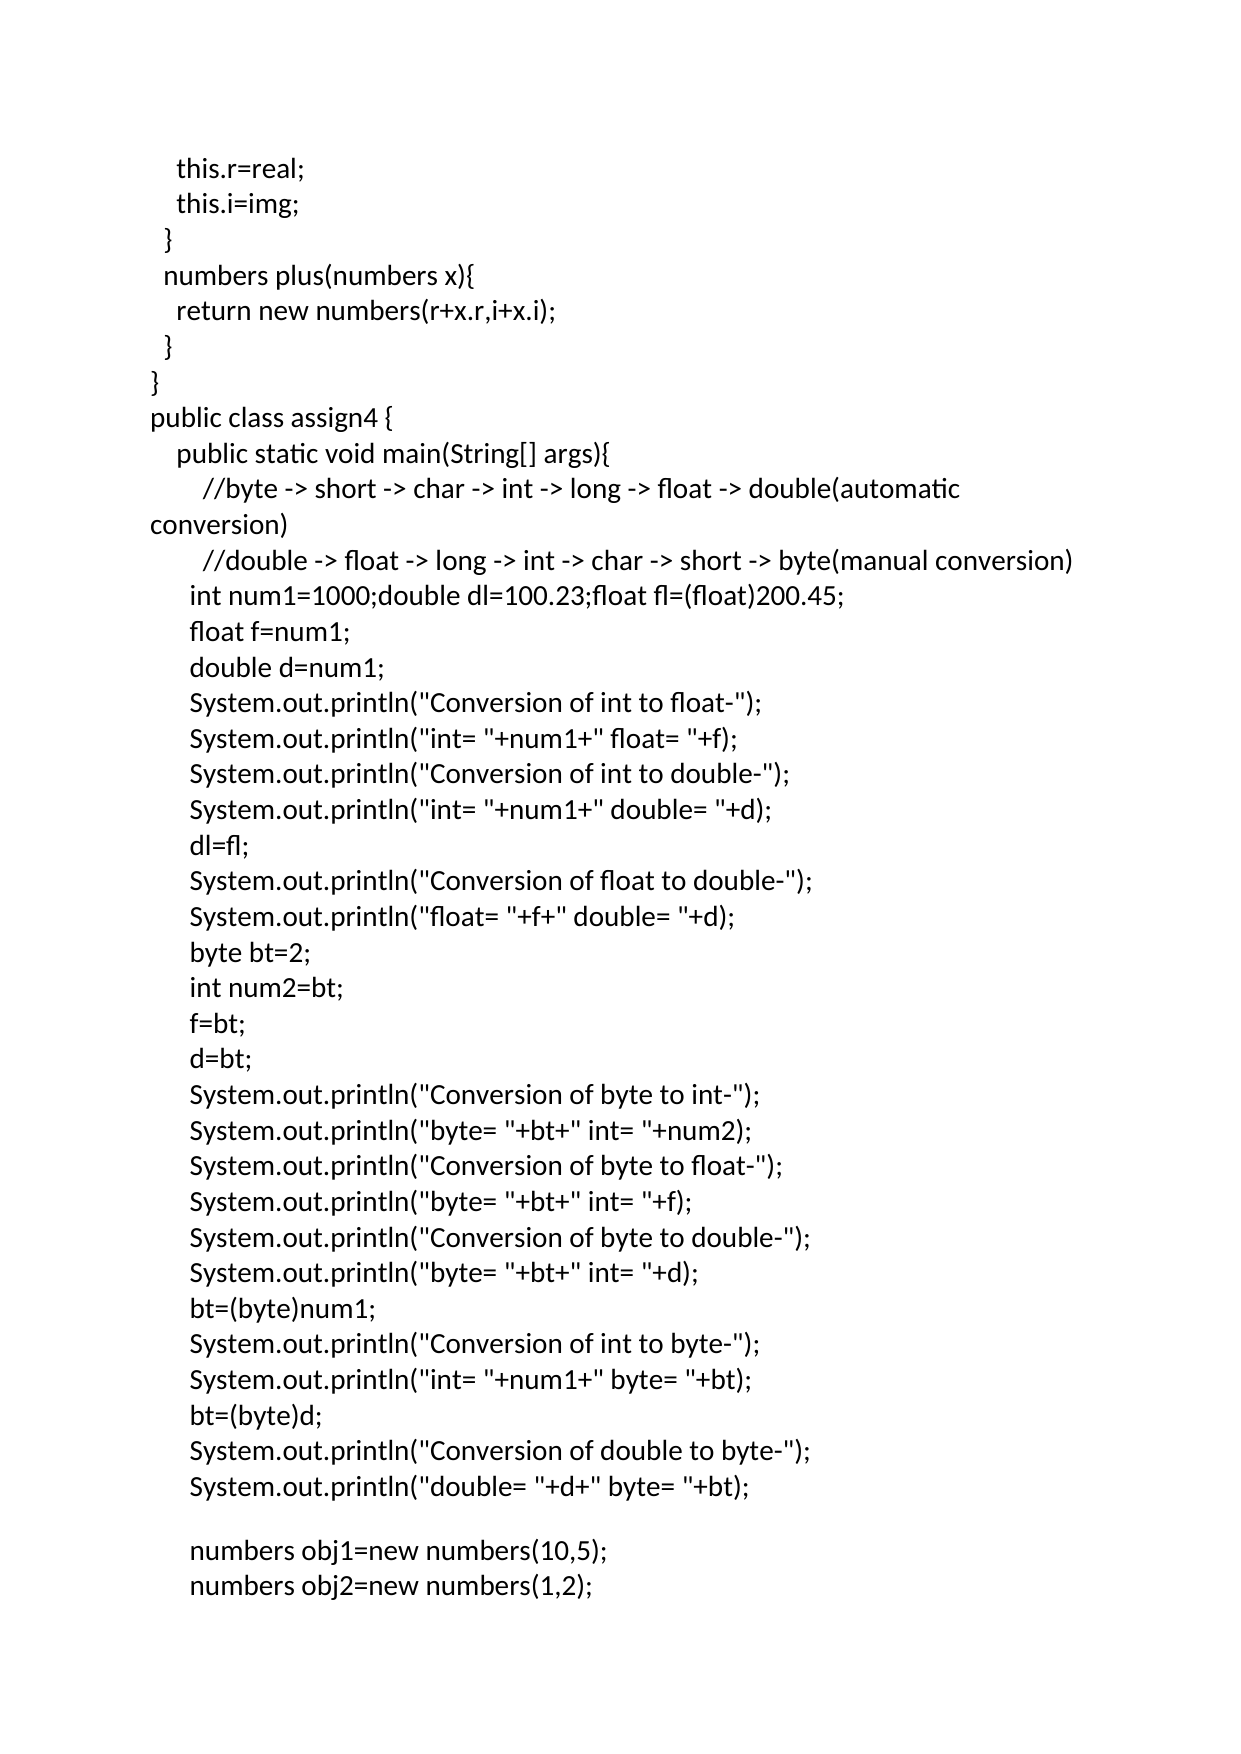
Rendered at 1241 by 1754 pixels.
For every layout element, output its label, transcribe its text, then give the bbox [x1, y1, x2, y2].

text //byte -> short -> char -> int -> long -> float -> double(automatic conversion) [150, 471, 1090, 542]
text byte bt=2; [150, 934, 1090, 969]
text System.out.println("double= "+d+" byte= "+bt); [150, 1468, 1090, 1504]
text bt=(byte)d; [150, 1397, 1090, 1432]
text numbers obj2=new numbers(1,2); [150, 1567, 1090, 1603]
text } [150, 328, 1090, 364]
text System.out.println("Conversion of int to float-"); [150, 684, 1090, 720]
text } [150, 221, 1090, 257]
text System.out.println("Conversion of byte to float-"); [150, 1147, 1090, 1183]
text bt=(byte)num1; [150, 1290, 1090, 1326]
text f=bt; [150, 1005, 1090, 1041]
text dl=fl; [150, 827, 1090, 862]
text //double -> float -> long -> int -> char -> short -> byte(manual conversion) [150, 542, 1090, 577]
text System.out.println("Conversion of float to double-"); [150, 862, 1090, 898]
text System.out.println("Conversion of double to byte-"); [150, 1432, 1090, 1468]
text int num1=1000;double dl=100.23;float fl=(float)200.45; [150, 577, 1090, 613]
text System.out.println("byte= "+bt+" int= "+d); [150, 1254, 1090, 1290]
text System.out.println("float= "+f+" double= "+d); [150, 898, 1090, 934]
text double d=num1; [150, 649, 1090, 684]
text numbers plus(numbers x){ [150, 257, 1090, 292]
text public class assign4 { [150, 399, 1090, 435]
text System.out.println("int= "+num1+" float= "+f); [150, 720, 1090, 756]
text public static void main(String[] args){ [150, 435, 1090, 471]
text System.out.println("byte= "+bt+" int= "+num2); [150, 1112, 1090, 1147]
text d=bt; [150, 1041, 1090, 1076]
text System.out.println("Conversion of int to double-"); [150, 756, 1090, 791]
text } [150, 364, 1090, 399]
text int num2=bt; [150, 969, 1090, 1005]
text System.out.println("Conversion of int to byte-"); [150, 1326, 1090, 1361]
text float f=num1; [150, 613, 1090, 649]
text System.out.println("byte= "+bt+" int= "+f); [150, 1183, 1090, 1219]
text System.out.println("int= "+num1+" byte= "+bt); [150, 1361, 1090, 1397]
text System.out.println("int= "+num1+" double= "+d); [150, 791, 1090, 827]
text System.out.println("Conversion of byte to int-"); [150, 1076, 1090, 1112]
text this.i=img; [150, 186, 1090, 221]
text numbers obj1=new numbers(10,5); [150, 1532, 1090, 1567]
text this.r=real; [150, 150, 1090, 186]
text return new numbers(r+x.r,i+x.i); [150, 292, 1090, 328]
text System.out.println("Conversion of byte to double-"); [150, 1219, 1090, 1254]
